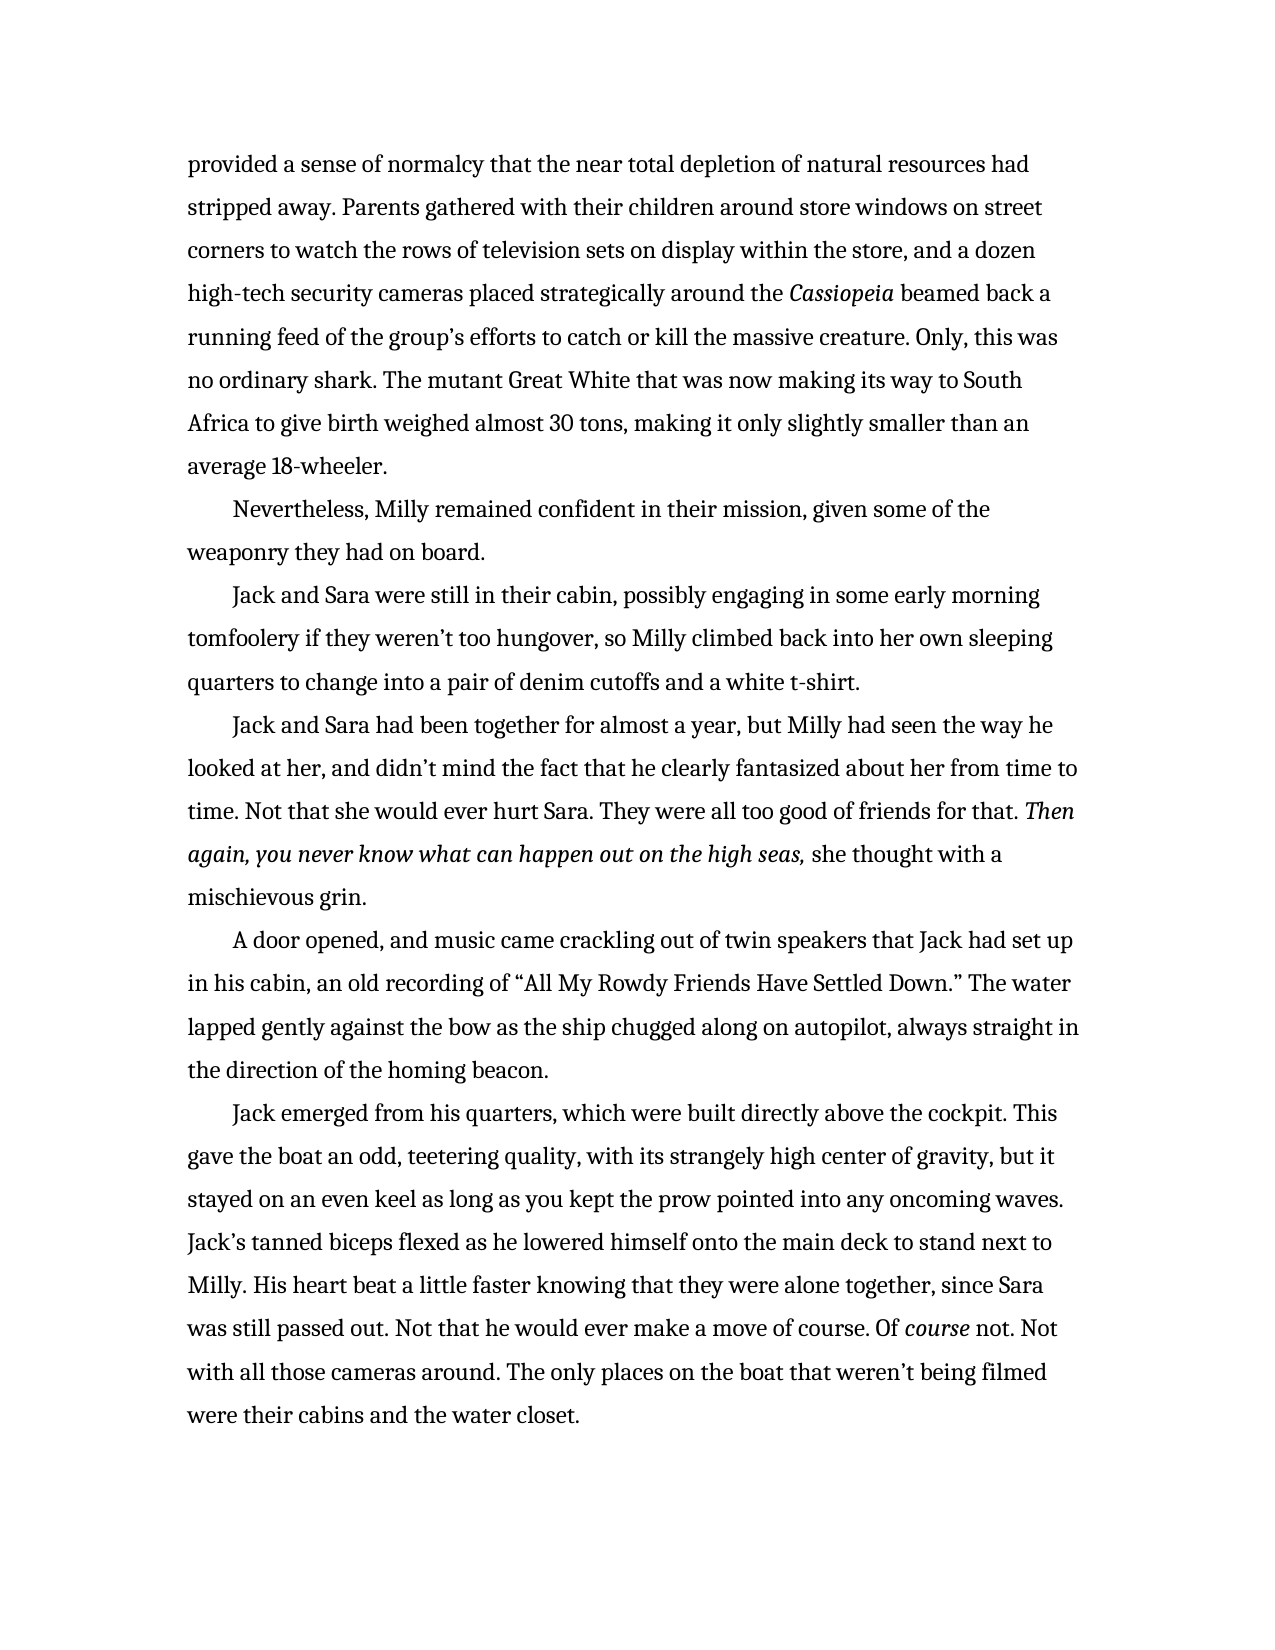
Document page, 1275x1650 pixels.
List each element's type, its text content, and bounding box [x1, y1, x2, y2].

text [187, 150, 1087, 481]
text Jack and Sara were still in their cabin, possibly engaging in some early morning tomfoolery if they weren’t too hungover, so Milly climbed back into her own sleeping quarters to change into a pair of denim cutoffs and a white t-shirt. [187, 581, 1087, 696]
text Nevertheless, Milly remained confident in their mission, given some of the weaponry they had on board. [187, 495, 1087, 567]
text A door opened, and music came crackling out of twin speakers that Jack had set up in his cabin, an old recording of “All My Rowdy Friends Have Settled Down.” The water lapped gently against the bow as the ship chugged along on autopilot, always straight in the direction of the homing beacon. [187, 926, 1087, 1084]
text Jack emerged from his quarters, which were built directly above the cockpit. This gave the boat an odd, teetering quality, with its strangely high center of gravity, but it stayed on an even keel as long as you kept the prow pointed into any oncoming waves. Jack’s tanned biceps flexed as he lowered himself onto the main deck to stand next to Milly. His heart beat a little faster knowing that they were alone together, since Sara was still passed out. Not that he would ever make a move of course. Of course not. Not with all those cameras around. The only places on the boat that weren’t being filmed were their cabins and the water closet. [187, 1099, 1087, 1429]
text Jack and Sara had been together for almost a year, but Milly had seen the way he looked at her, and didn’t mind the fact that he clearly fantasized about her from time to time. Not that she would ever hurt Sara. They were all too good of friends for that. Then again, you never know what can happen out on the high seas, she thought with a mischievous grin. [187, 711, 1087, 912]
